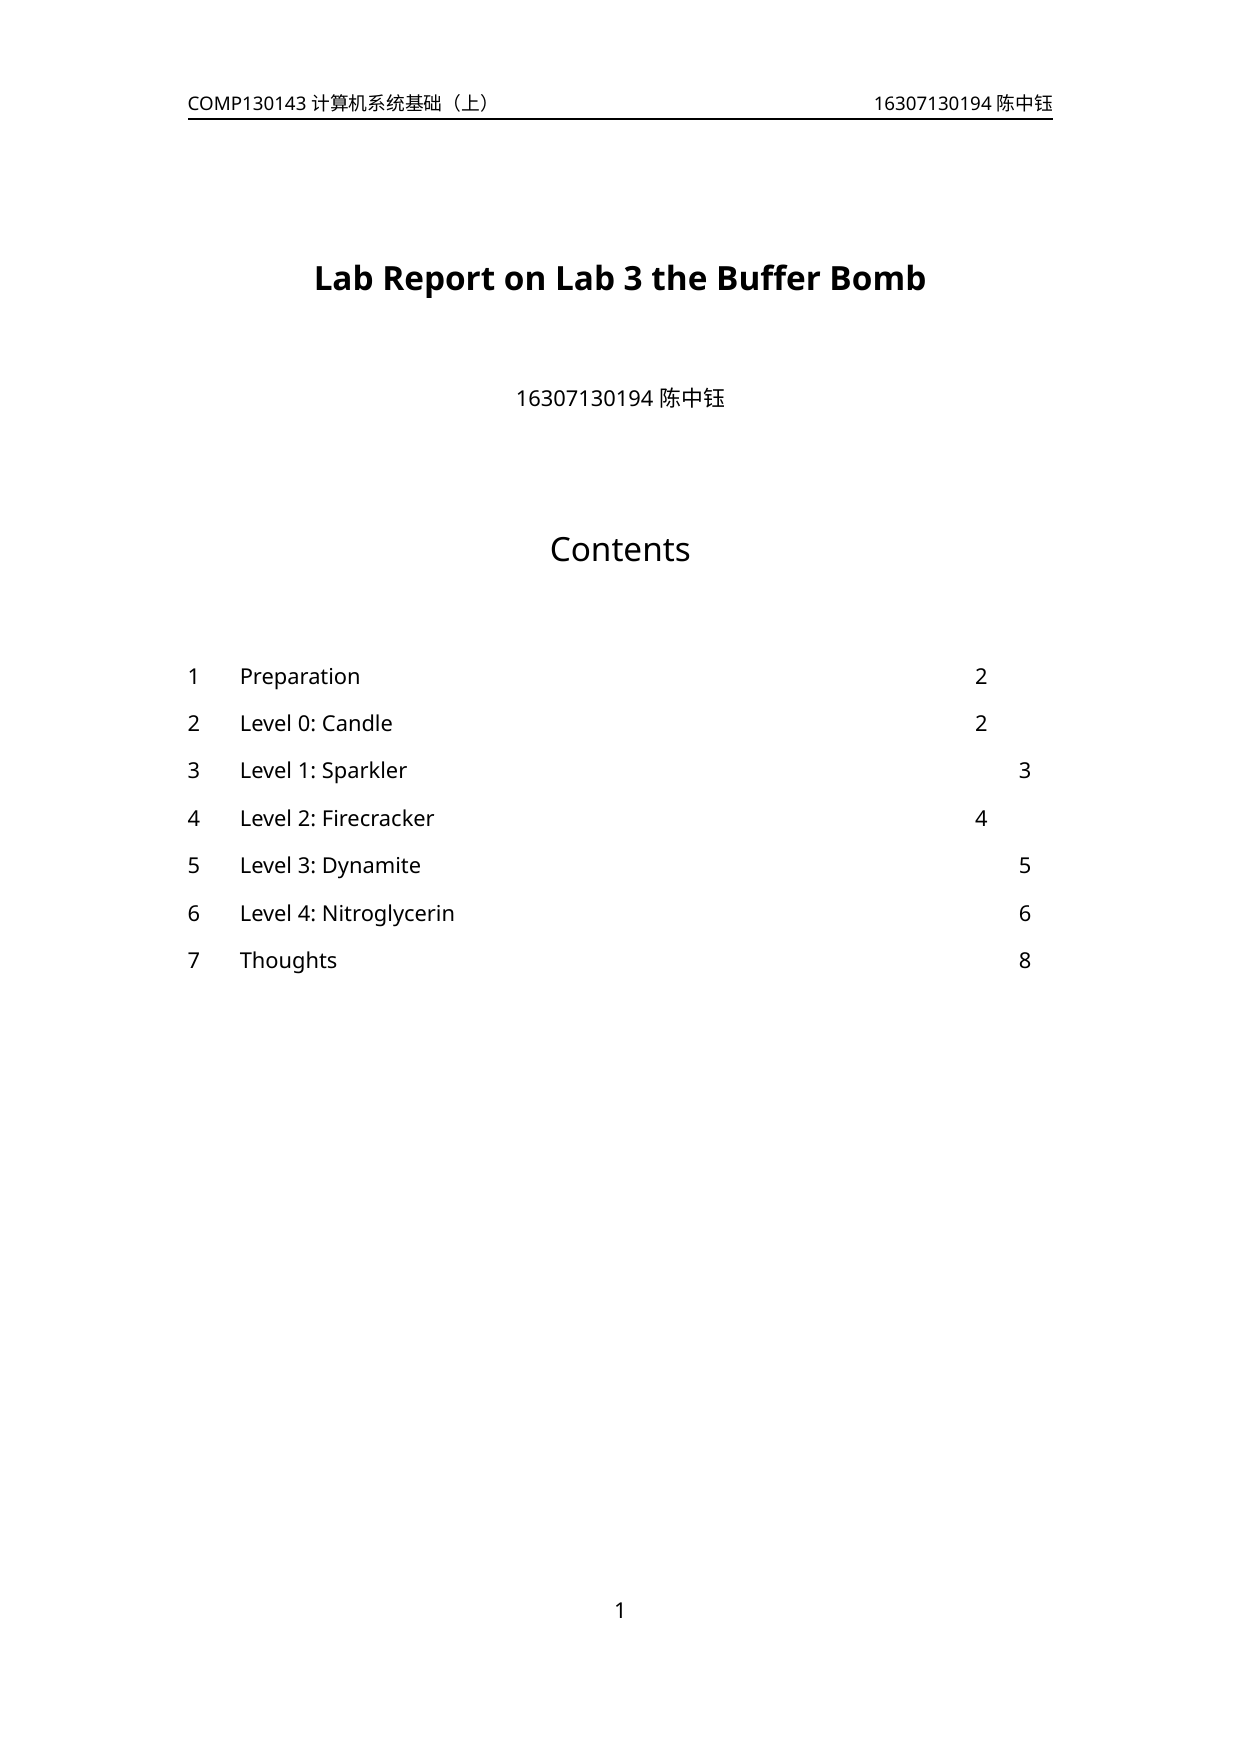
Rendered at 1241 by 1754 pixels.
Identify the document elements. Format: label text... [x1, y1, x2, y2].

list Level 1: Sparkler 3 [187, 754, 1053, 787]
list Level 4: Nitroglycerin 6 [187, 896, 1053, 929]
text Lab Report on Lab 3 the Buffer Bomb [187, 245, 1053, 310]
list Level 3: Dynamite 5 [187, 849, 1053, 881]
text 16307130194 陈中钰 [187, 380, 1053, 413]
text Contents [187, 516, 1053, 581]
list Thoughts 8 [187, 944, 1053, 976]
list Level 2: Firecracker 4 [187, 802, 1053, 834]
list Level 0: Candle 2 [187, 707, 1053, 739]
list Preparation 2 [187, 659, 1053, 692]
